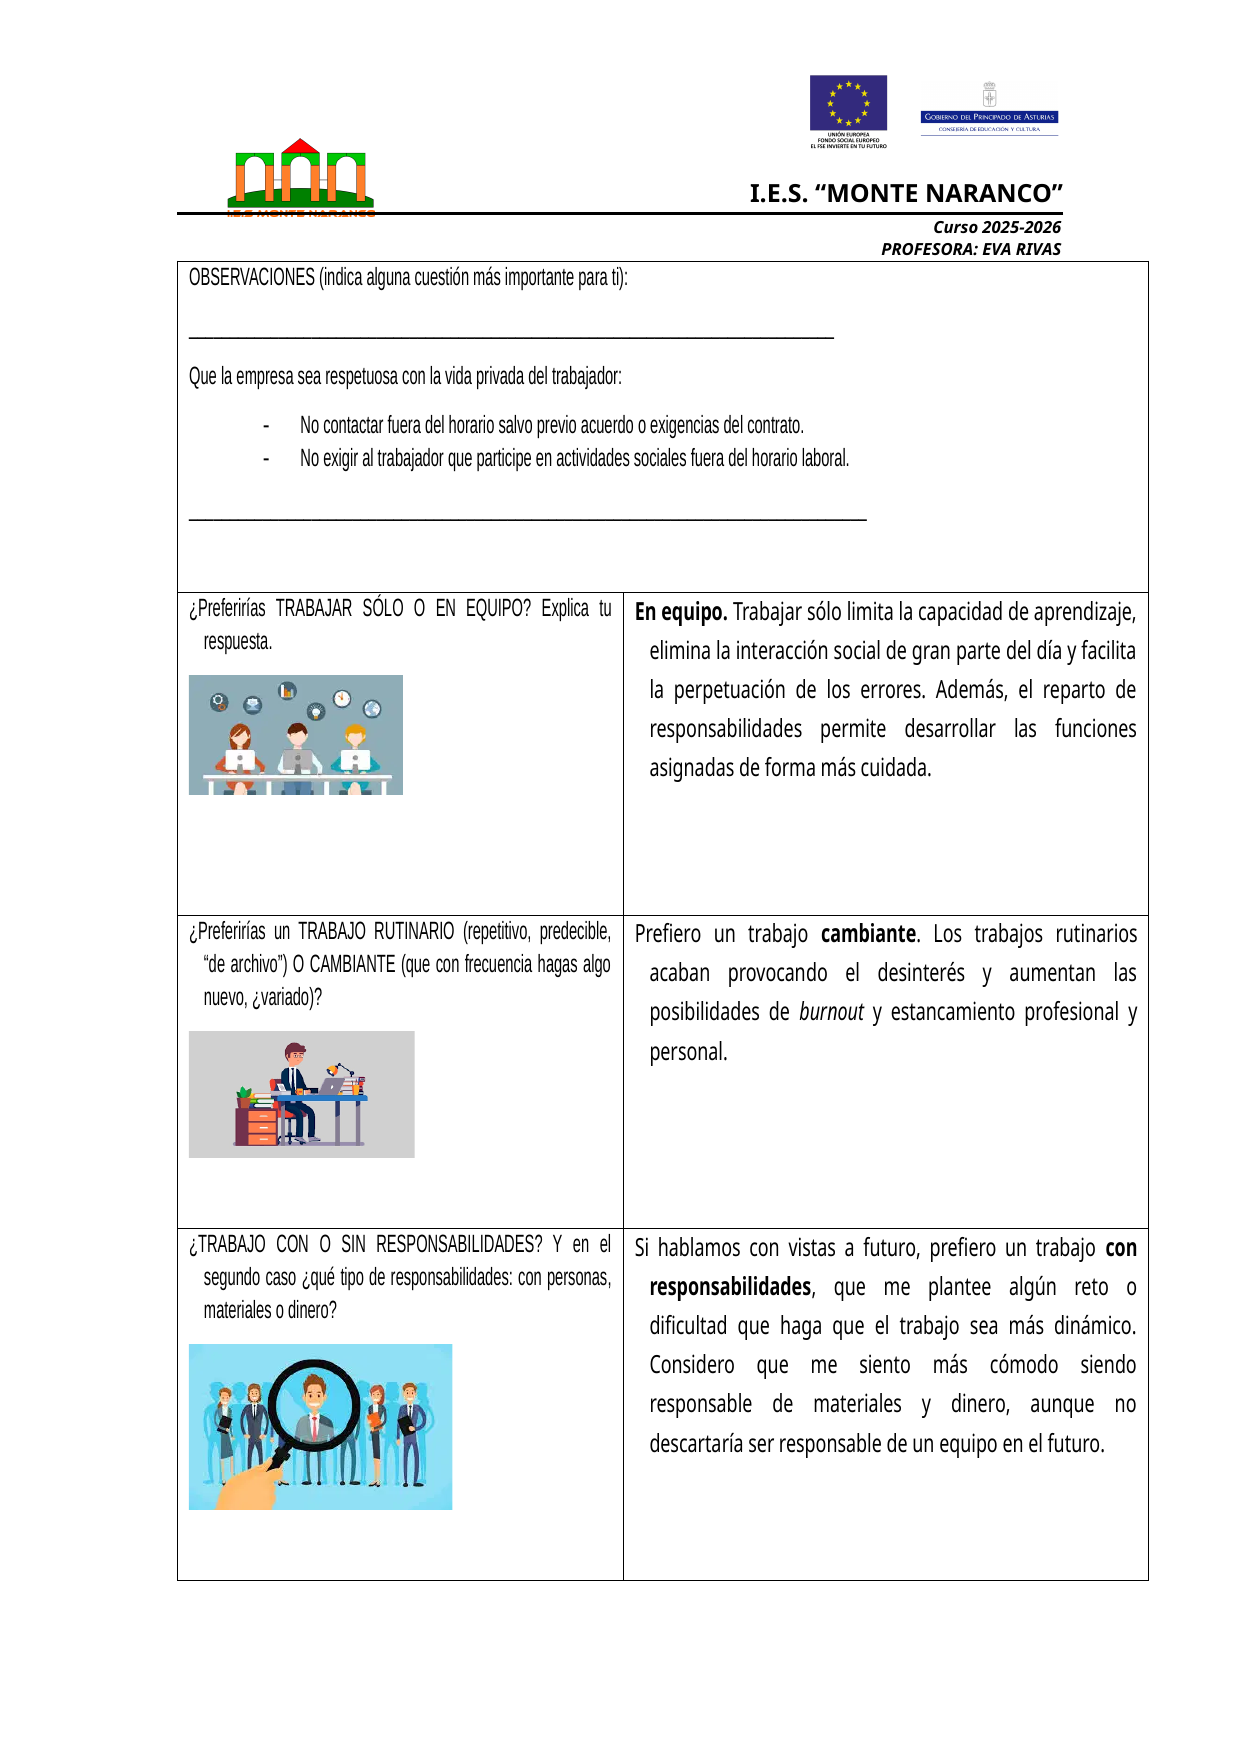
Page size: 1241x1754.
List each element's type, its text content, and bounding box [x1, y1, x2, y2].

picture [188, 1031, 415, 1158]
picture [809, 74, 888, 149]
table_cell En equipo. Trabajar sólo limita la capacidad de aprendizaje, elimina la interacción social de gran parte del día y facilita la perpetuación de los errores. Además, el reparto de responsabilidades permite desarrollar las funciones asignadas de forma más cuidada. [624, 593, 1148, 914]
picture [227, 138, 375, 212]
picture [188, 675, 403, 795]
table_cell Si hablamos con vistas a futuro, prefiero un trabajo con responsabilidades, que me plantee algún reto o dificultad que haga que el trabajo sea más dinámico. Considero que me siento más cómodo siendo responsable de materiales y dinero, aunque no descartaría ser responsable de un equipo en el futuro. [624, 1229, 1148, 1580]
table_cell Prefiero un trabajo cambiante. Los trabajos rutinarios acaban provocando el desinterés y aumentan las posibilidades de burnout y estancamiento profesional y personal. [624, 916, 1148, 1228]
table_cell ¿Preferirías TRABAJAR SÓLO O EN EQUIPO? Explica tu respuesta. [178, 593, 623, 914]
table_cell ¿TRABAJO CON O SIN RESPONSABILIDADES? Y en el segundo caso ¿qué tipo de responsabilidades: con personas, materiales o dinero? [178, 1229, 623, 1580]
picture [920, 81, 1059, 136]
table_cell ¿Preferirías un TRABAJO RUTINARIO (repetitivo, predecible, “de archivo”) O CAMBIANTE (que con frecuencia hagas algo nuevo, ¿variado)? [178, 916, 623, 1228]
picture [188, 1344, 453, 1510]
